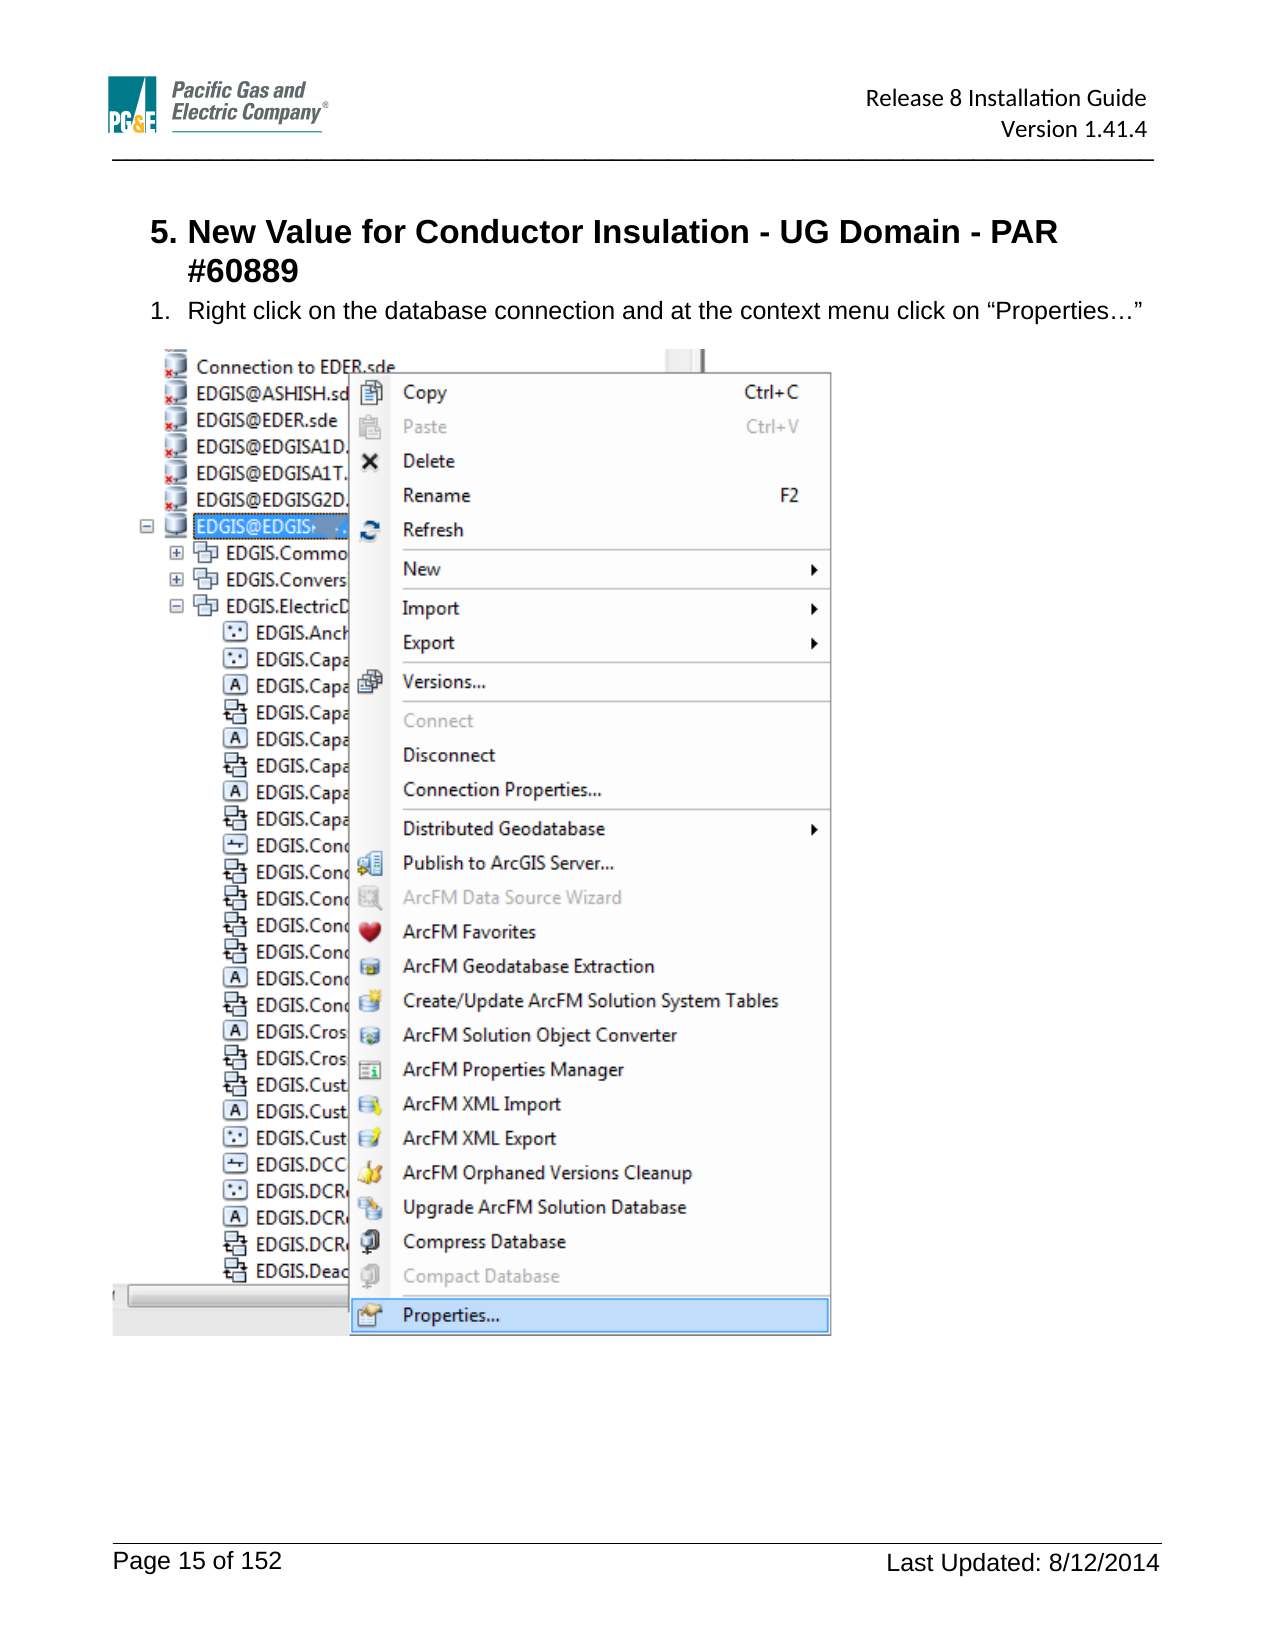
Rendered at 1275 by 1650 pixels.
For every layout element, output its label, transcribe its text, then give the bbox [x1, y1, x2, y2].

list Right click on the database connection and at the context menu click on “Properties…” [150, 296, 1162, 324]
subtitle New Value for Conductor Insulation - UG Domain - PAR #60889 [150, 212, 1162, 289]
picture [112, 349, 832, 1336]
